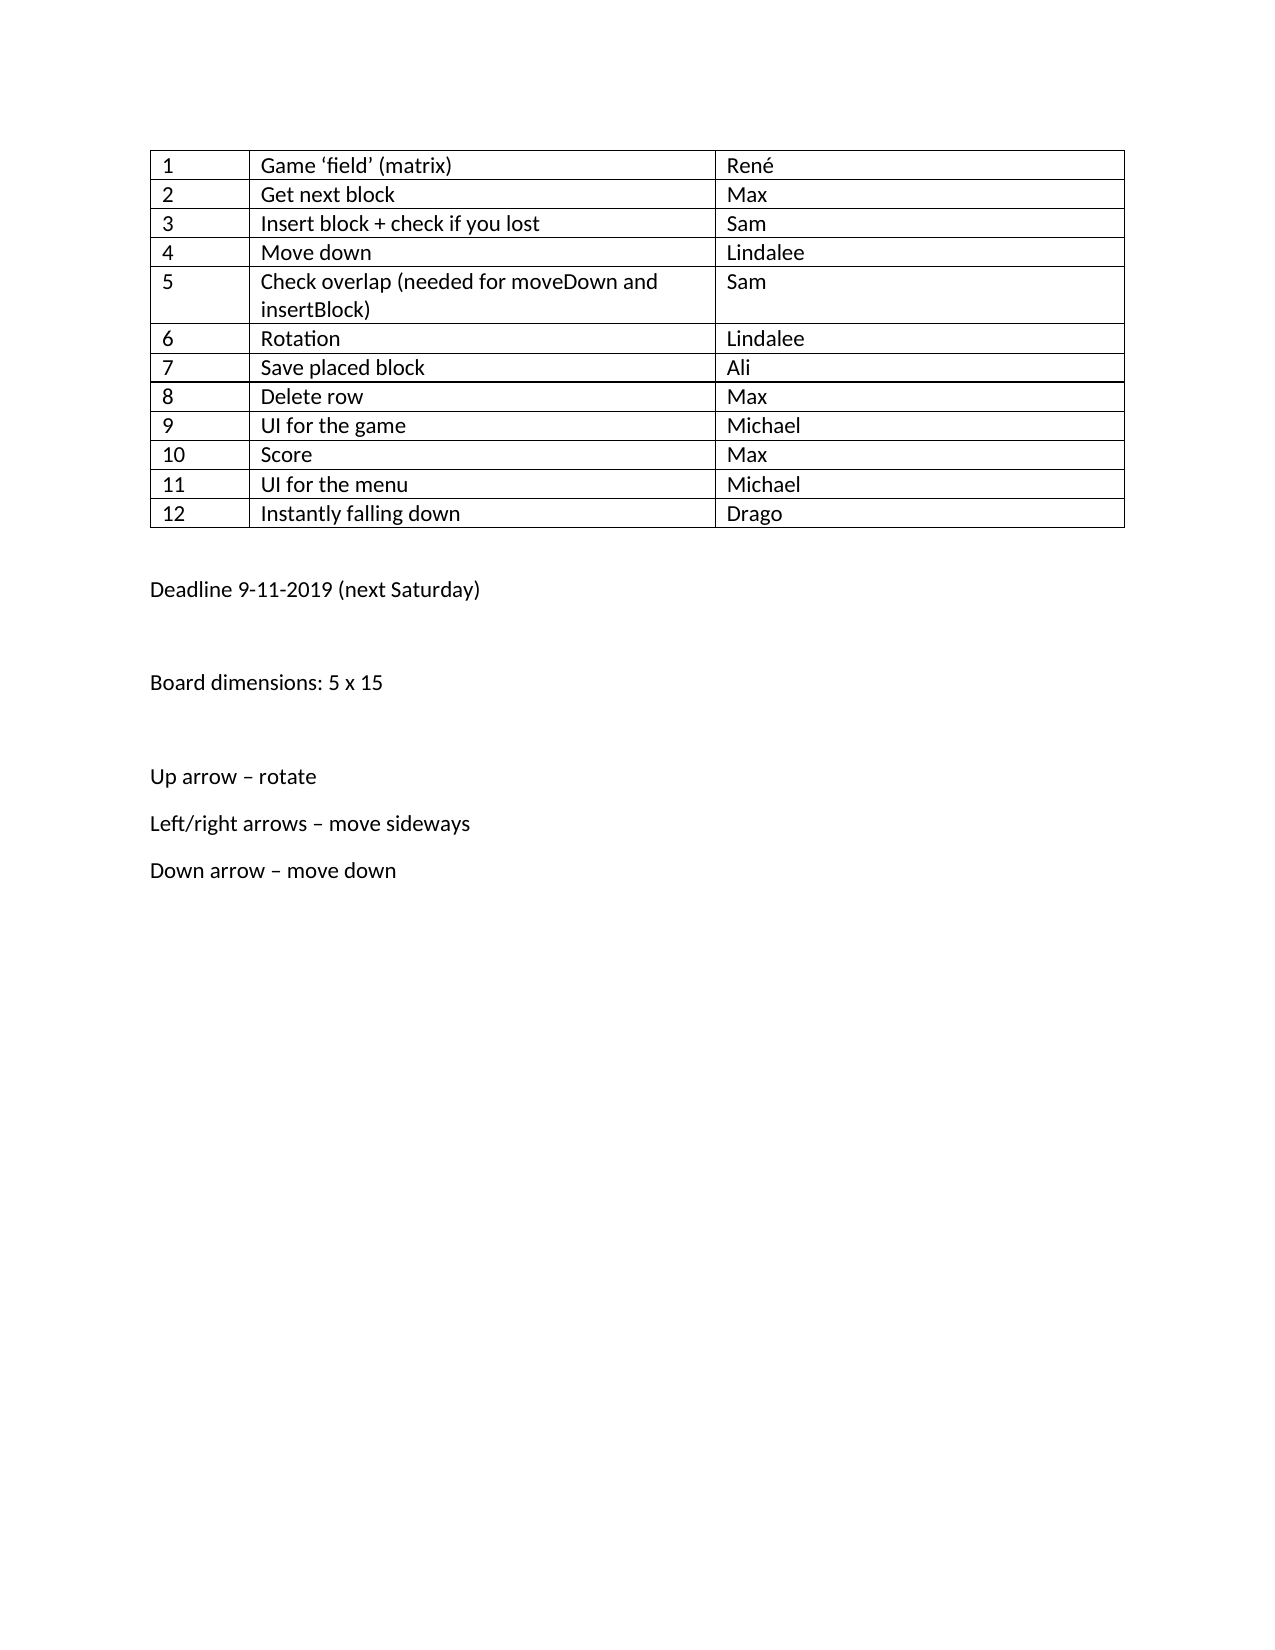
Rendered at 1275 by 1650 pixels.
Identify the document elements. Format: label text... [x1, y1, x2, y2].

table_cell Rotation [250, 324, 715, 352]
table_cell [151, 470, 249, 498]
table_cell [151, 267, 249, 323]
table_cell Insert block + check if you lost [250, 209, 715, 237]
table_cell [151, 180, 249, 208]
table_cell [151, 441, 249, 469]
table_cell Max [716, 383, 1124, 411]
table_cell [151, 412, 249, 439]
text Left/right arrows – move sideways [150, 809, 1125, 837]
table_cell Move down [250, 238, 715, 266]
text Deadline 9-11-2019 (next Saturday) [150, 575, 1125, 603]
text Down arrow – move down [150, 856, 1125, 884]
table_cell Delete row [250, 383, 715, 411]
table_cell [151, 354, 249, 381]
table_cell Save placed block [250, 354, 715, 381]
table_cell Drago [716, 499, 1124, 527]
table_cell Michael [716, 470, 1124, 498]
table_cell [151, 499, 249, 527]
table_cell Lindalee [716, 238, 1124, 266]
table_cell UI for the menu [250, 470, 715, 498]
table_cell Check overlap (needed for moveDown and insertBlock) [250, 267, 715, 323]
table_cell Sam [716, 267, 1124, 323]
table_cell UI for the game [250, 412, 715, 439]
table_cell [151, 324, 249, 352]
text Board dimensions: 5 x 15 [150, 668, 1125, 696]
table_cell Instantly falling down [250, 499, 715, 527]
text Up arrow – rotate [150, 762, 1125, 790]
table_cell [151, 209, 249, 237]
table_cell Get next block [250, 180, 715, 208]
table_cell [151, 383, 249, 411]
table_cell Ali [716, 354, 1124, 381]
table_cell Max [716, 441, 1124, 469]
table_cell Lindalee [716, 324, 1124, 352]
table_header [151, 151, 249, 179]
table_header René [716, 151, 1124, 179]
table_cell [151, 238, 249, 266]
table_cell Max [716, 180, 1124, 208]
table_cell Michael [716, 412, 1124, 439]
table_header Game ‘field’ (matrix) [250, 151, 715, 179]
table_cell Sam [716, 209, 1124, 237]
table_cell Score [250, 441, 715, 469]
